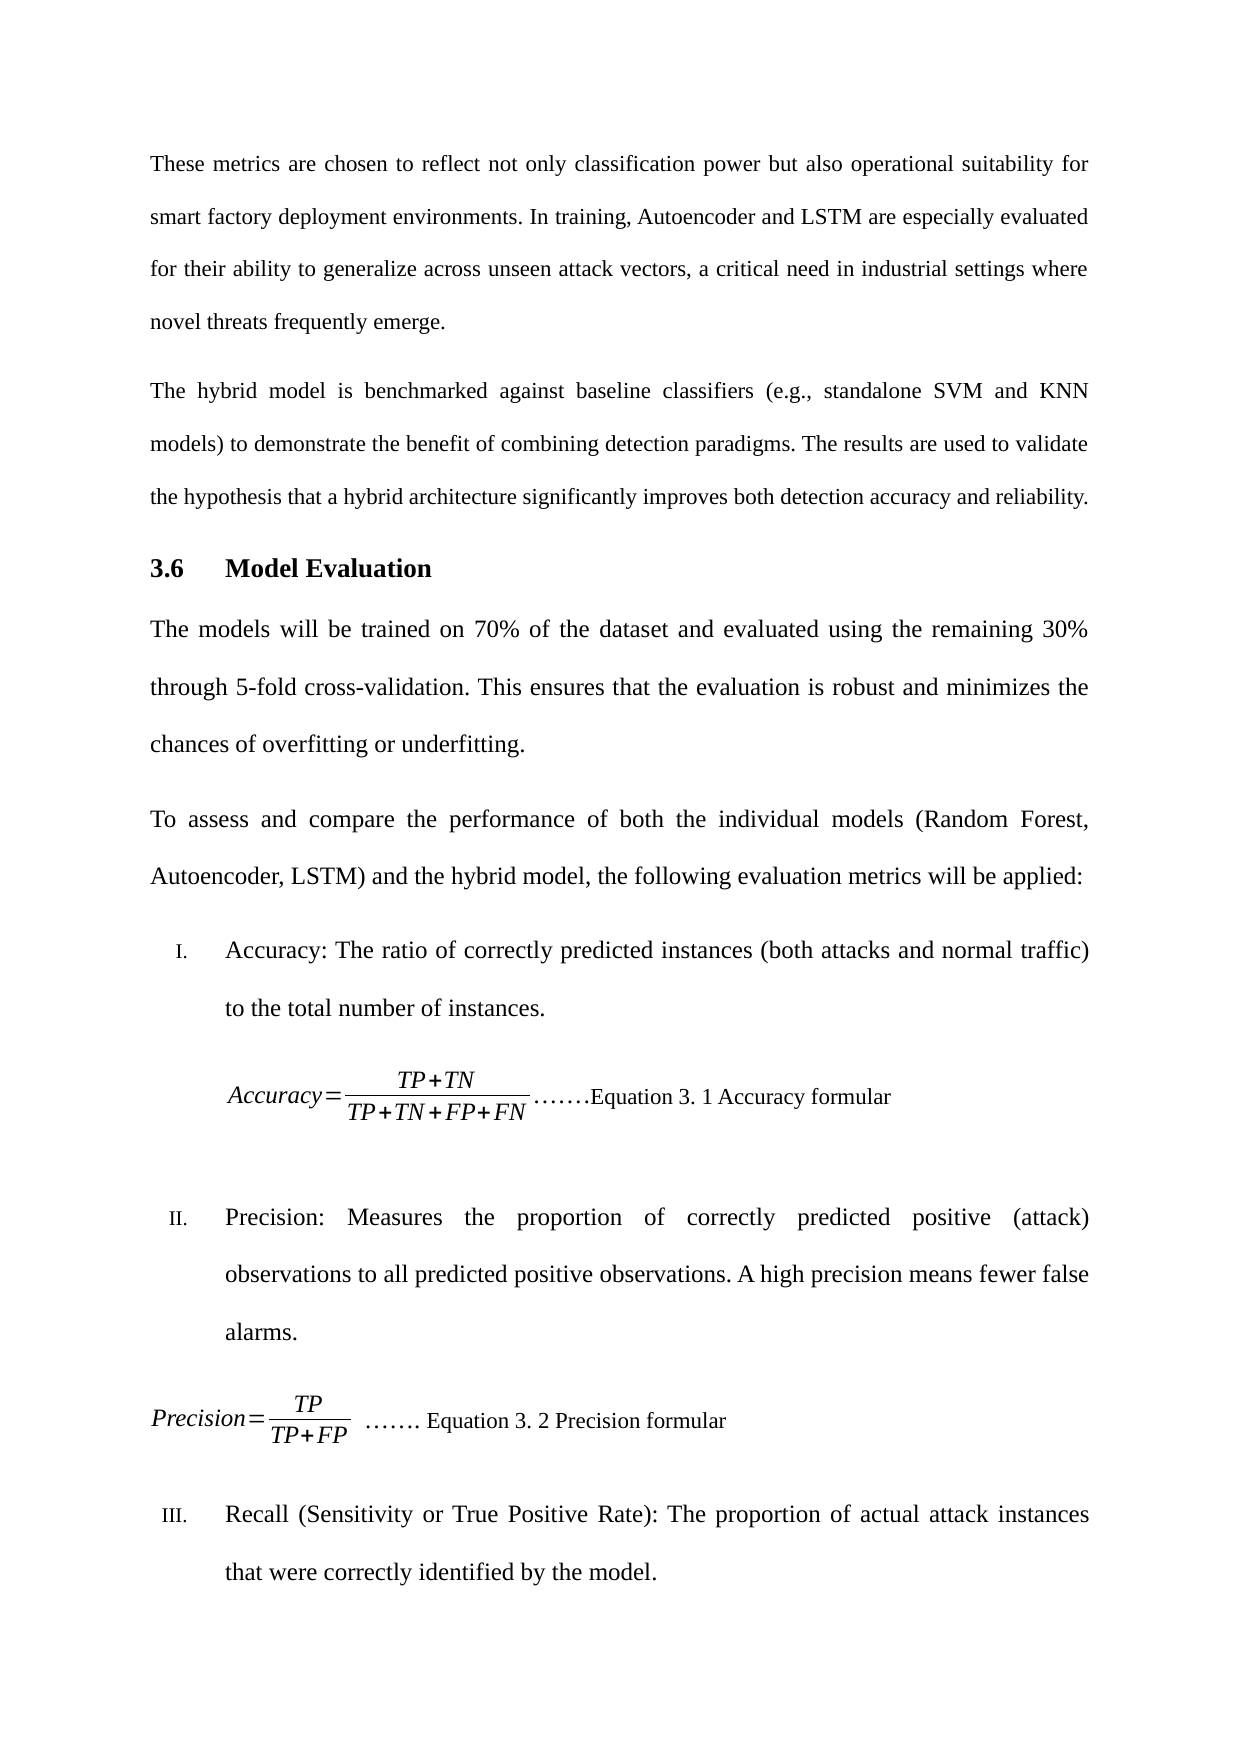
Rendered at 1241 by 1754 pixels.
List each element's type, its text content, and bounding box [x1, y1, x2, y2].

list Recall (Sensitivity or True Positive Rate): The proportion of actual attack instances that were correctly identified by the model. [187, 1499, 1090, 1586]
text The models will be trained on 70% of the dataset and evaluated using the remaining 30% through 5-fold cross-validation. This ensures that the evaluation is robust and minimizes the chances of overfitting or underfitting. [150, 614, 1090, 758]
list Precision: Measures the proportion of correctly predicted positive (attack) observations to all predicted positive observations. A high precision means fewer false alarms. [187, 1202, 1090, 1345]
subtitle 3.6 Model Evaluation [150, 552, 1090, 583]
text Equation 3. 1 Accuracy formular ​ [225, 1067, 1090, 1126]
text The hybrid model is benchmarked against baseline classifiers (e.g., standalone SVM and KNN models) to demonstrate the benefit of combining detection paradigms. The results are used to validate the hypothesis that a hybrid architecture significantly improves both detection accuracy and reliability. [150, 377, 1090, 509]
text To assess and compare the performance of both the individual models (Random Forest, Autoencoder, LSTM) and the hybrid model, the following evaluation metrics will be applied: [150, 804, 1090, 890]
list Accuracy: The ratio of correctly predicted instances (both attacks and normal traffic) to the total number of instances. [187, 935, 1090, 1022]
text These metrics are chosen to reflect not only classification power but also operational suitability for smart factory deployment environments. In training, Autoencoder and LSTM are especially evaluated for their ability to generalize across unseen attack vectors, a critical need in industrial settings where novel threats frequently emerge. [150, 150, 1090, 334]
text ……. Equation 3. 2 Precision formular [150, 1391, 1090, 1450]
